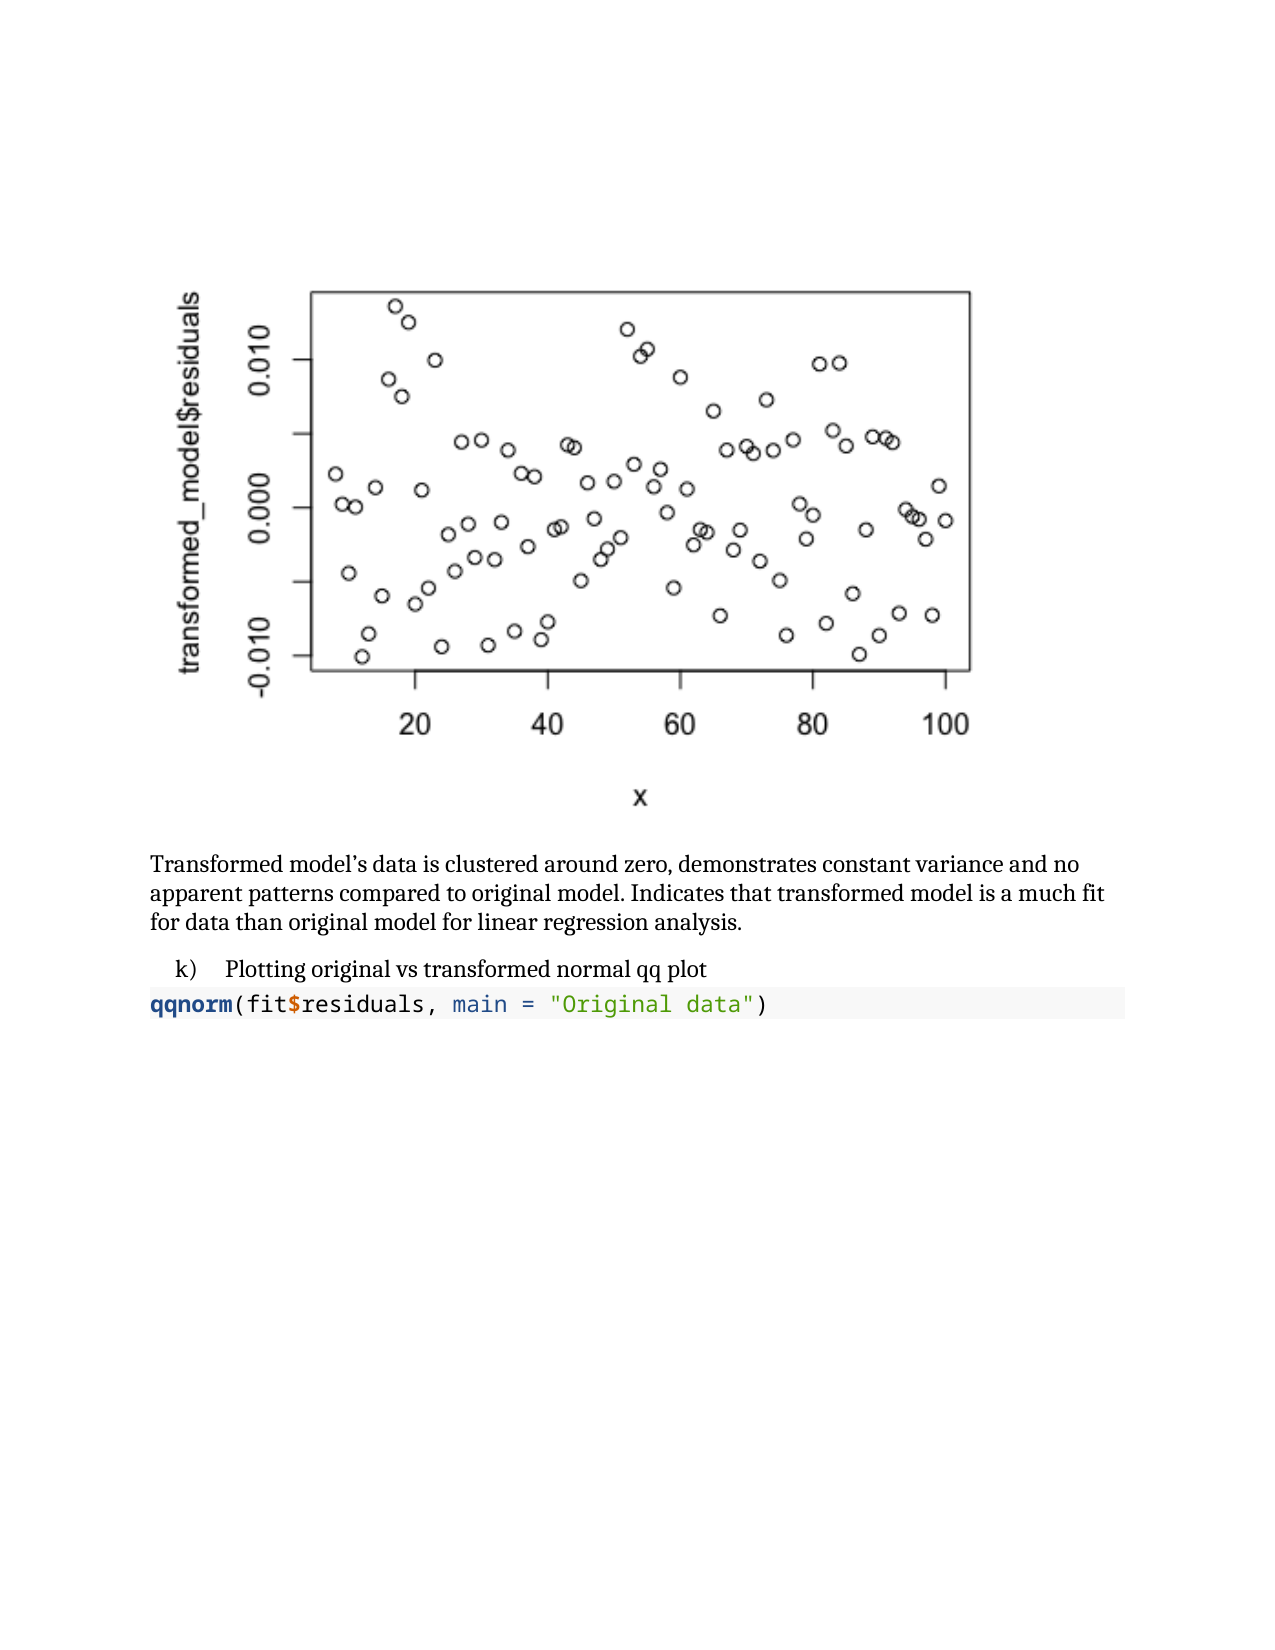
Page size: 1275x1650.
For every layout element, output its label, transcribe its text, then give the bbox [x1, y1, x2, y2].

text qqnorm(fit$residuals, main = "Original data") [150, 987, 1125, 1019]
list Plotting original vs transformed normal qq plot [175, 955, 1125, 984]
picture [168, 150, 1044, 850]
